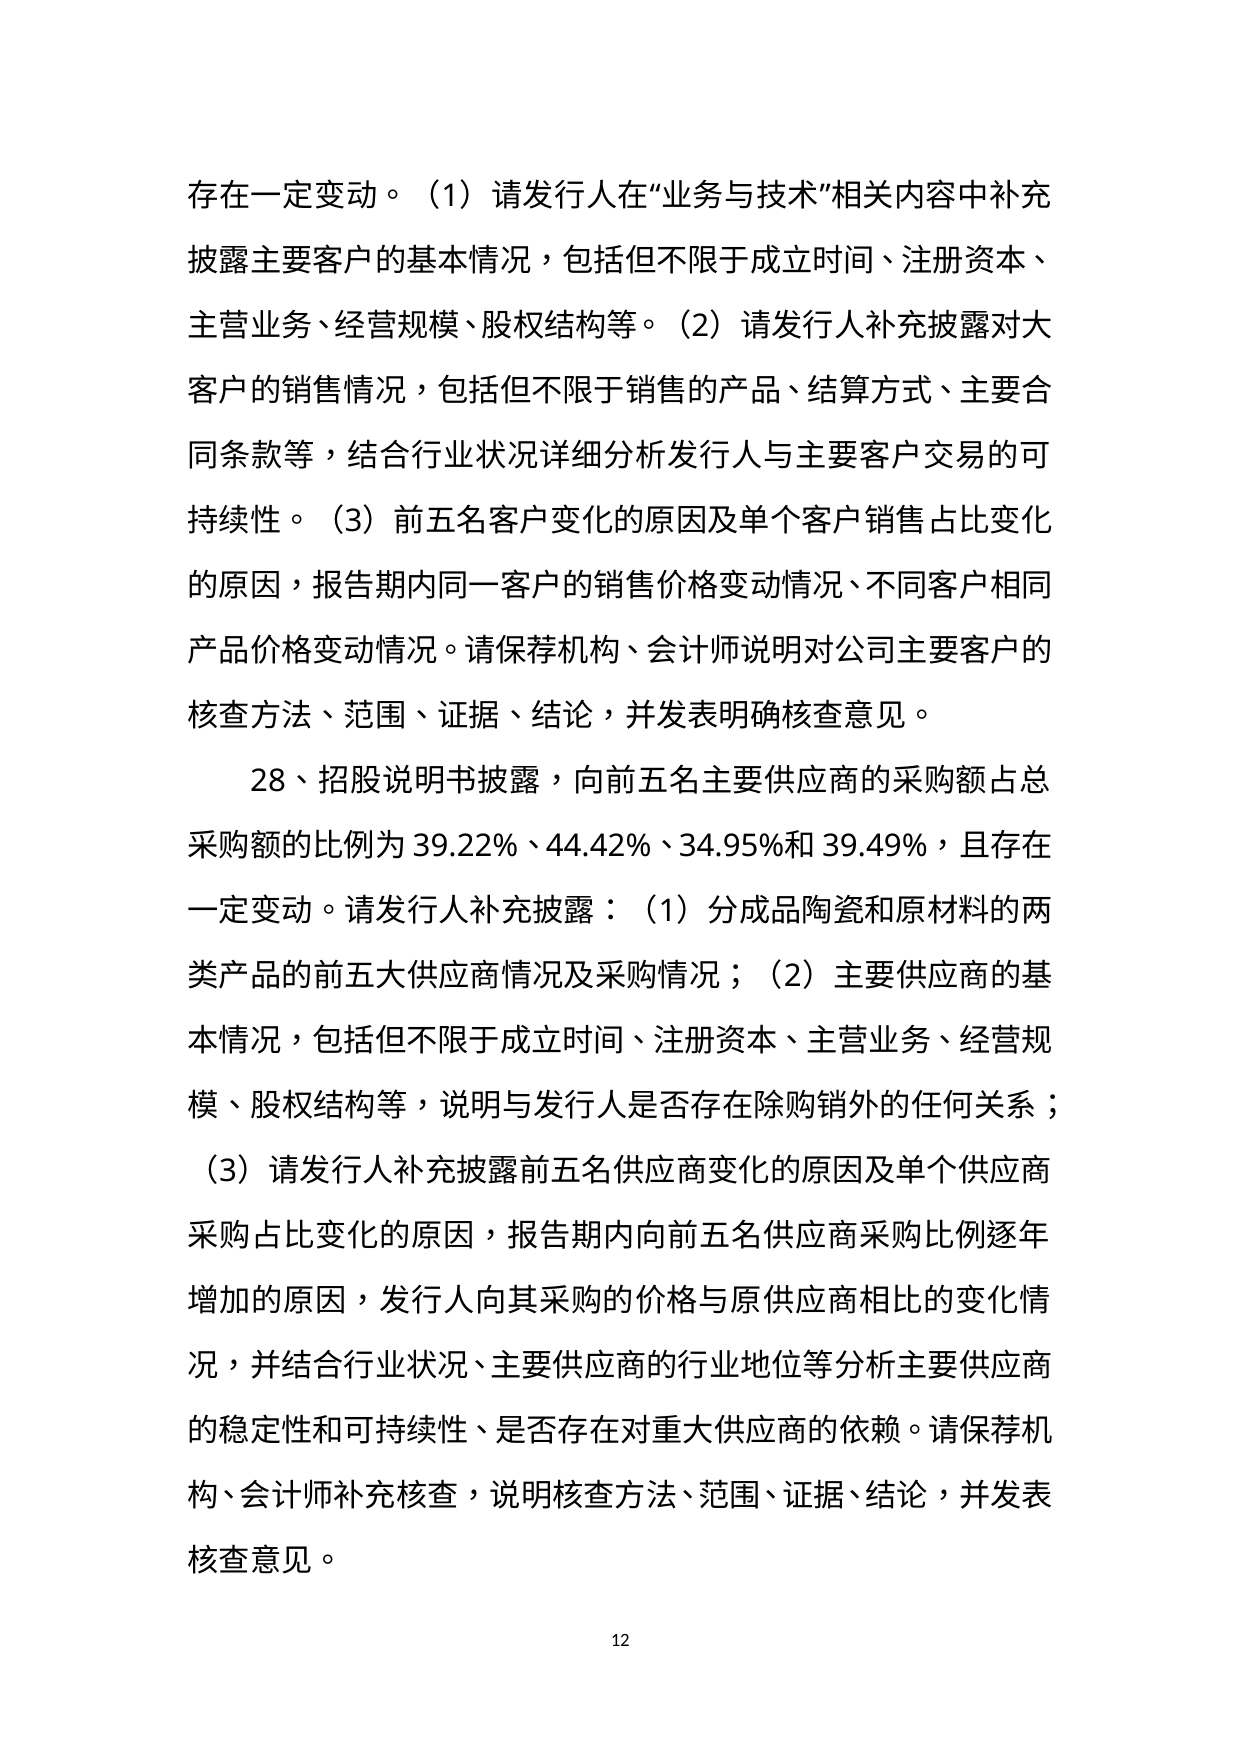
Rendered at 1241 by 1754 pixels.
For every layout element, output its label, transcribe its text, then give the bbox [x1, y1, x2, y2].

text 27、招股说明书披露，发行人报告期内向前五大客户销售占当年销售总额比重42.04%、50.65%、52.00%和49.85%，且存在一定变动。（1）请发行人在“业务与技术”相关内容中补充披露主要客户的基本情况，包括但不限于成立时间、注册资本、主营业务、经营规模、股权结构等。（2）请发行人补充披露对大客户的销售情况，包括但不限于销售的产品、结算方式、主要合同条款等，结合行业状况详细分析发行人与主要客户交易的可持续性。（3）前五名客户变化的原因及单个客户销售占比变化的原因，报告期内同一客户的销售价格变动情况、不同客户相同产品价格变动情况。请保荐机构、会计师说明对公司主要客户的核查方法、范围、证据、结论，并发表明确核查意见。 [187, 357, 1053, 1137]
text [187, 1137, 1053, 1592]
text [187, 162, 1053, 357]
